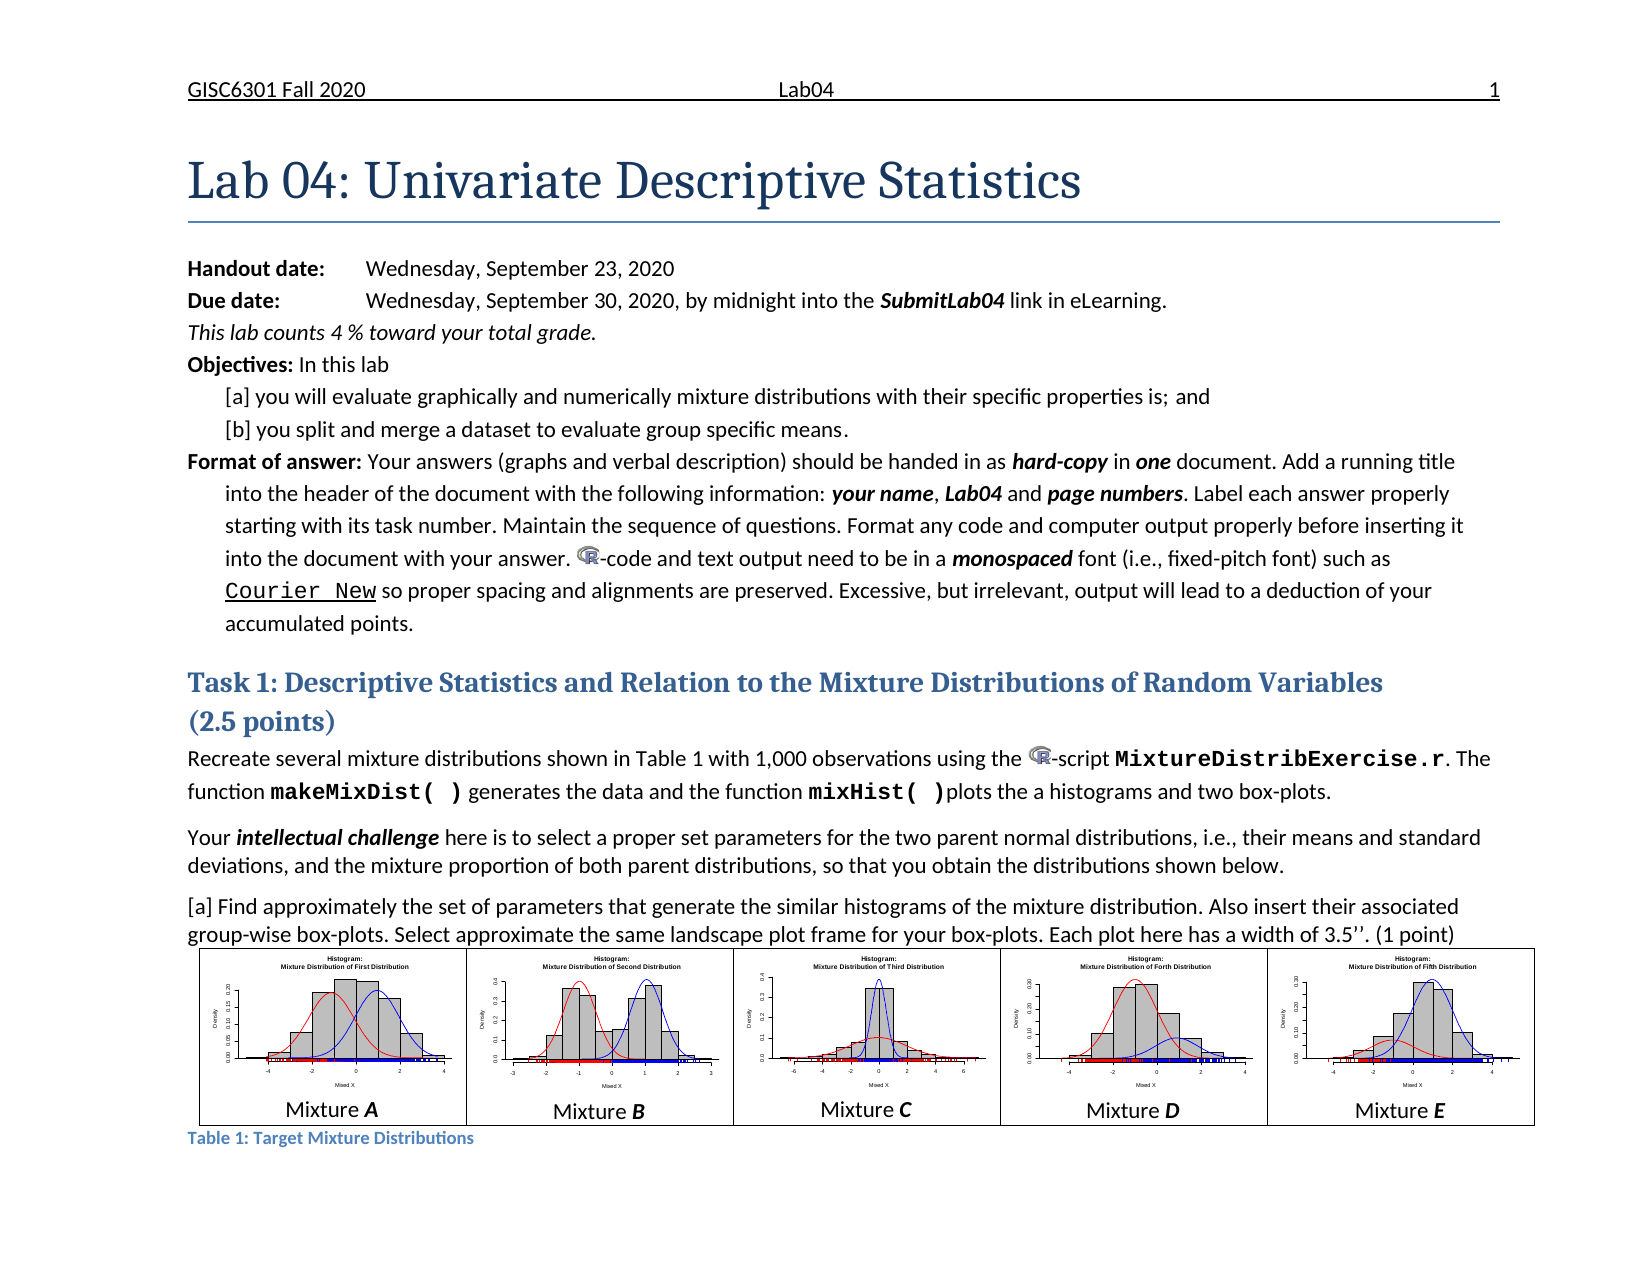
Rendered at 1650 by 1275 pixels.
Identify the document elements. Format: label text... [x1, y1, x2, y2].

text Due date: Wednesday, September 30, 2020, by midnight into the SubmitLab04 link in eLearning. [187, 286, 1485, 314]
text Table 1: Target Mixture Distributions [187, 1126, 1500, 1149]
text This lab counts 4 % toward your total grade. [187, 318, 1485, 346]
title Lab 04: Univariate Descriptive Statistics [187, 150, 1500, 223]
table_header Mixture E [1268, 949, 1534, 1125]
text Recreate several mixture distributions shown in Table 1 with 1,000 observations using the -script MixtureDistribExercise.r. The function makeMixDist( ) generates the data and the function mixHist( )plots the a histograms and two box-plots. [187, 744, 1500, 806]
text Your intellectual challenge here is to select a proper set parameters for the two parent normal distributions, i.e., their means and standard deviations, and the mixture proportion of both parent distributions, so that you obtain the distributions shown below. [187, 823, 1500, 879]
text Format of answer: Your answers (graphs and verbal description) should be handed in as hard-copy in one document. Add a running title into the header of the document with the following information: your name, Lab04 and page numbers. Label each answer properly starting with its task number. Maintain the sequence of questions. Format any code and computer output properly before inserting it into the document with your answer. -code and text output need to be in a monospaced font (i.e., fixed-pitch font) such as Courier New so proper spacing and alignments are preserved. Excessive, but irrelevant, output will lead to a deduction of your accumulated points. [187, 447, 1485, 637]
picture [577, 543, 600, 567]
subtitle Task 1: Descriptive Statistics and Relation to the Mixture Distributions of Random Variables (2.5 points) [187, 667, 1500, 739]
text [a] Find approximately the set of parameters that generate the similar histograms of the mixture distribution. Also insert their associated group-wise box-plots. Select approximate the same landscape plot frame for your box-plots. Each plot here has a width of 3.5’’. (1 point) [187, 892, 1500, 948]
text Objectives: In this lab [a] you will evaluate graphically and numerically mixture distributions with their specific properties is; and [b] you split and merge a dataset to evaluate group specific means. [187, 351, 1485, 443]
table_header Mixture A [200, 949, 466, 1125]
table_header Mixture C [734, 949, 1000, 1125]
table_header Mixture D [1001, 949, 1267, 1125]
table_header Mixture B [467, 949, 733, 1125]
picture [1028, 743, 1052, 767]
text Handout date: Wednesday, September 23, 2020 [187, 254, 1485, 282]
